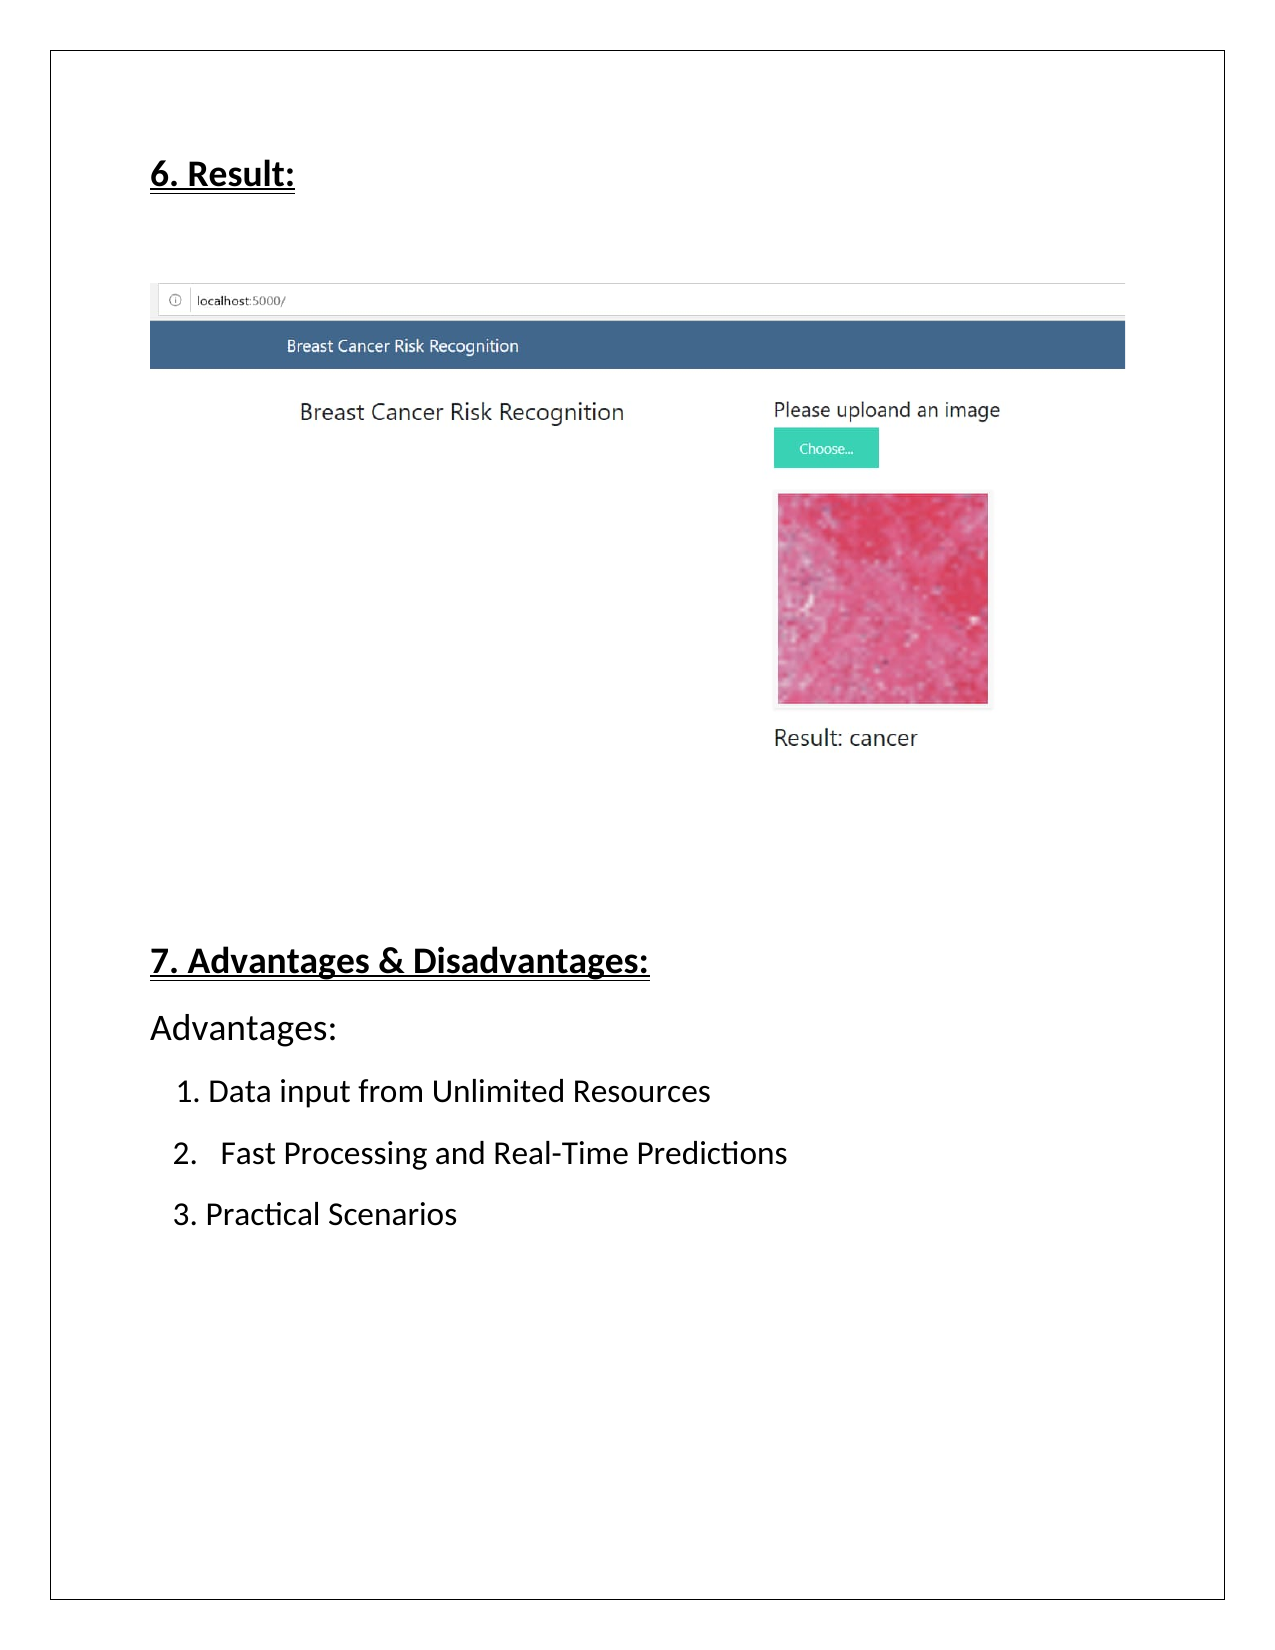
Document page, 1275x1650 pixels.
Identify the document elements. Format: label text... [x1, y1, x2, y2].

text 3. Practical Scenarios [150, 1193, 1125, 1234]
text Advantages: [150, 1003, 1125, 1049]
text 2. Fast Processing and Real-Time Predictions [150, 1132, 1125, 1172]
picture [150, 283, 1125, 783]
text 6. Result: [150, 150, 1125, 196]
text 7. Advantages & Disadvantages: [150, 937, 1125, 983]
text 1. Data input from Unlimited Resources [150, 1070, 1125, 1111]
